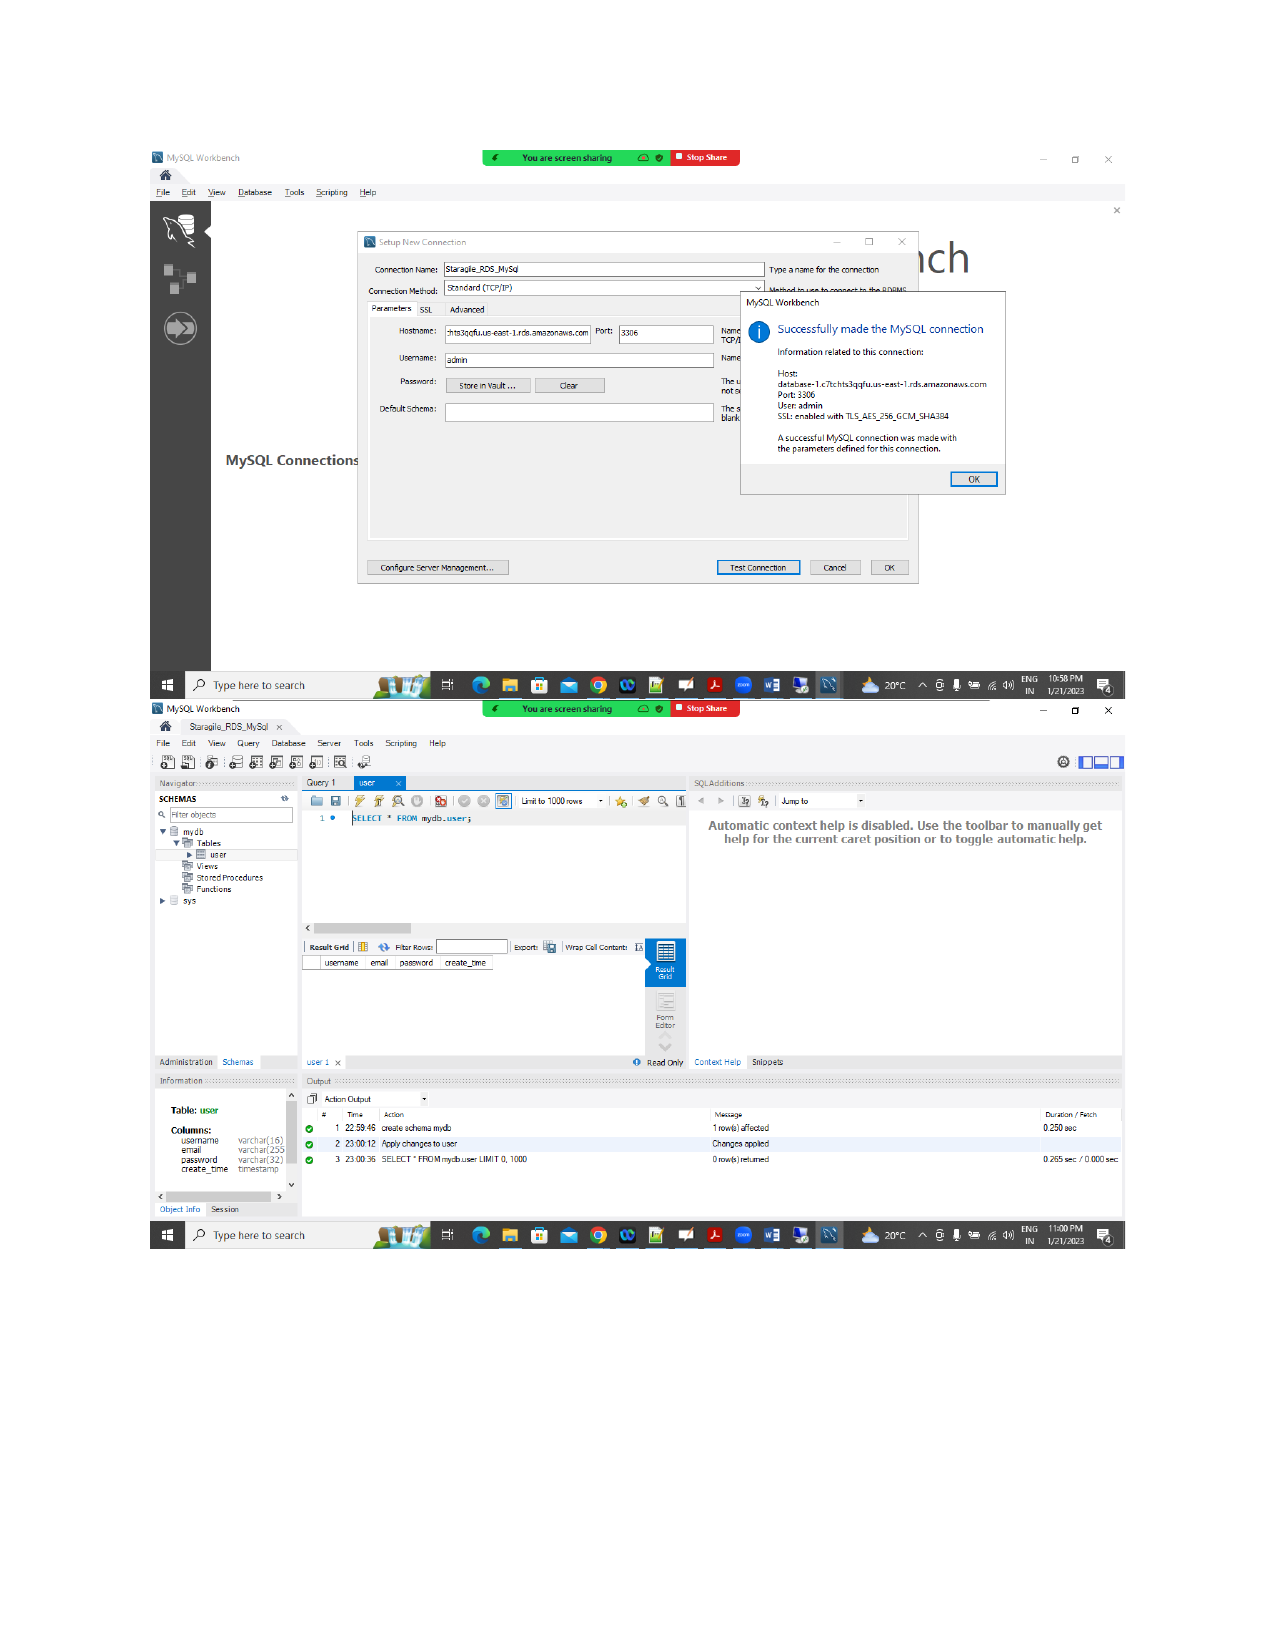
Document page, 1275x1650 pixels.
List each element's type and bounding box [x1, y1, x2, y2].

picture [150, 150, 1125, 699]
picture [150, 700, 1125, 1249]
